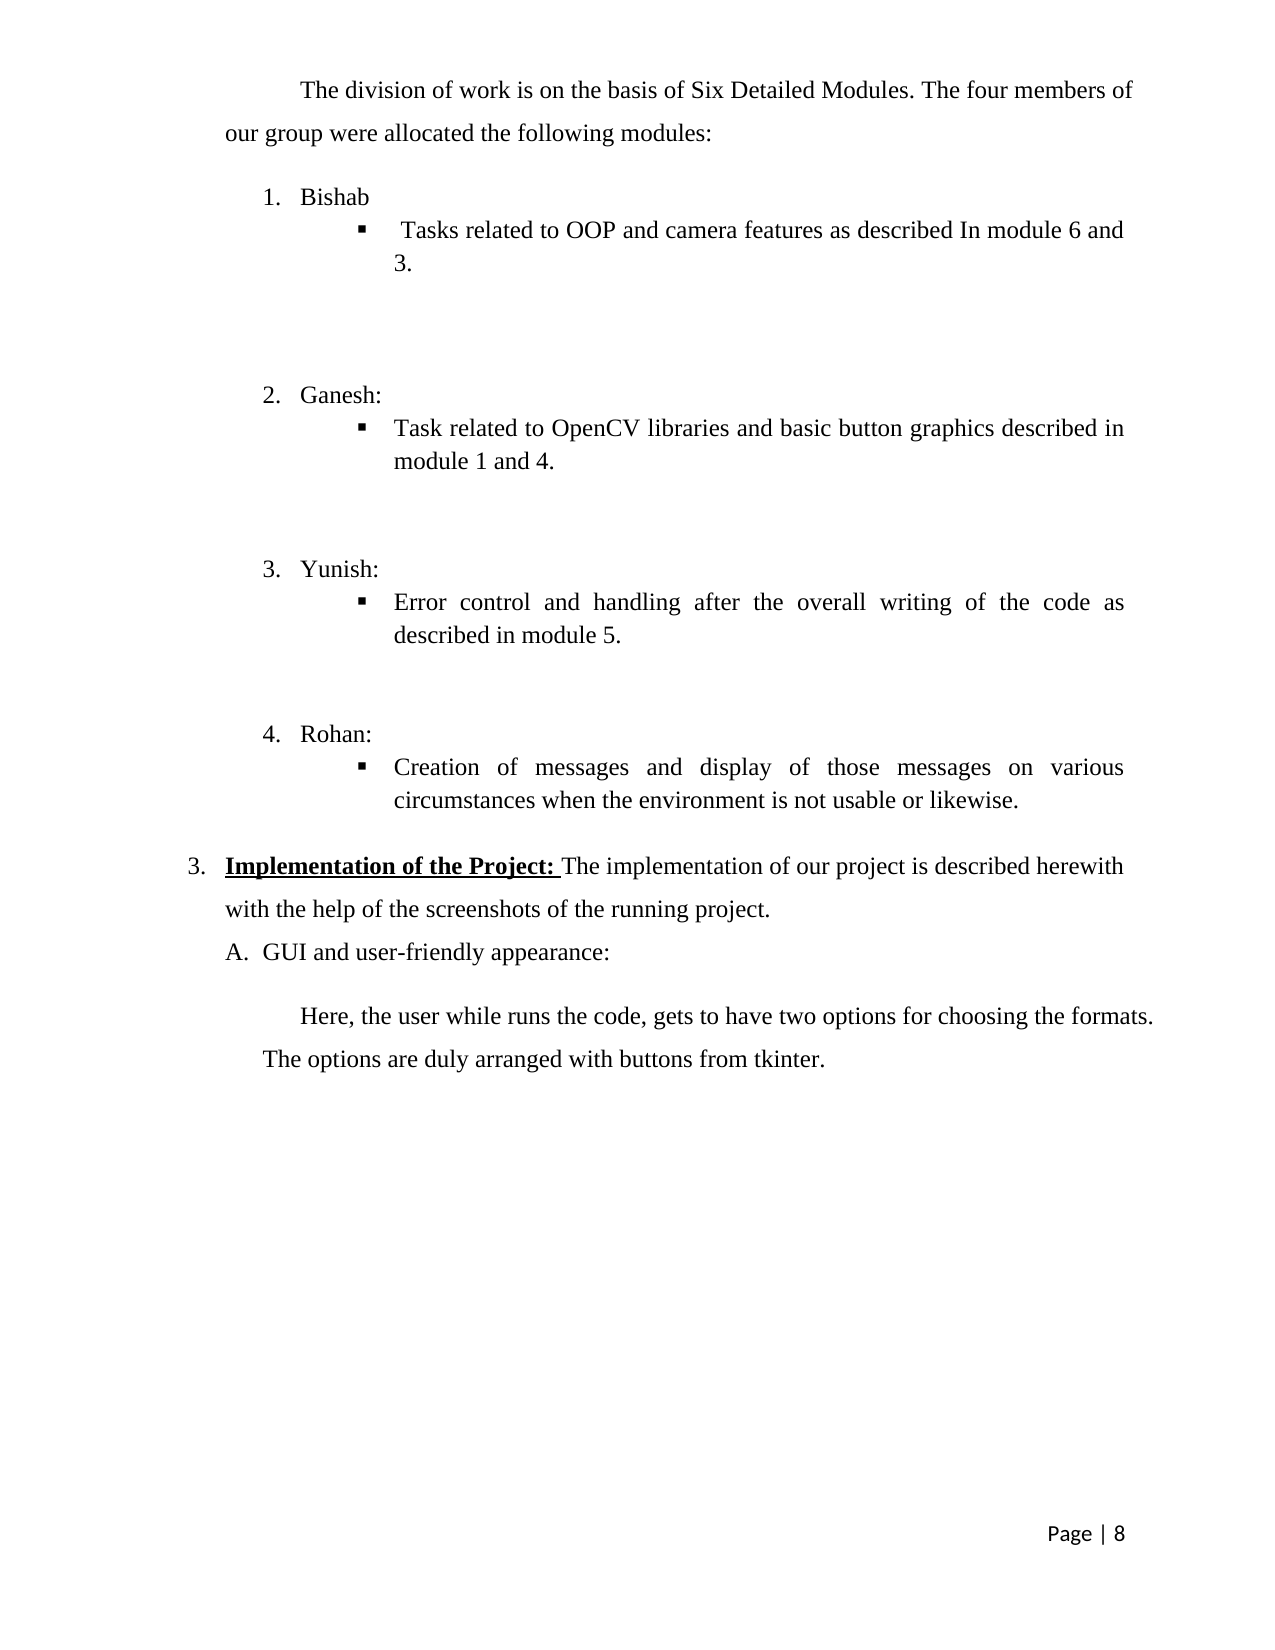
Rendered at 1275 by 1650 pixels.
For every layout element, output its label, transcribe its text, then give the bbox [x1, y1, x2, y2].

list Ganesh: [262, 380, 1125, 409]
list Yunish: [262, 554, 1125, 583]
list Rohan: [262, 719, 1125, 748]
list Task related to OpenCV libraries and basic button graphics described in module 1 and 4. [356, 413, 1125, 475]
list Creation of messages and display of those messages on various circumstances when the environment is not usable or likewise. [356, 752, 1125, 814]
list Tasks related to OOP and camera features as described In module 6 and 3. [356, 215, 1125, 277]
list Implementation of the Project: The implementation of our project is described herewith with the help of the screenshots of the running project. [187, 851, 1162, 923]
text The division of work is on the basis of Six Detailed Modules. The four members of our group were allocated the following modules: [225, 75, 1162, 147]
text Here, the user while runs the code, gets to have two options for choosing the formats. The options are duly arranged with buttons from tkinter. [262, 1001, 1162, 1073]
list GUI and user-friendly appearance: [225, 937, 1162, 966]
list Bishab [262, 182, 1125, 211]
list Error control and handling after the overall writing of the code as described in module 5. [356, 587, 1125, 649]
